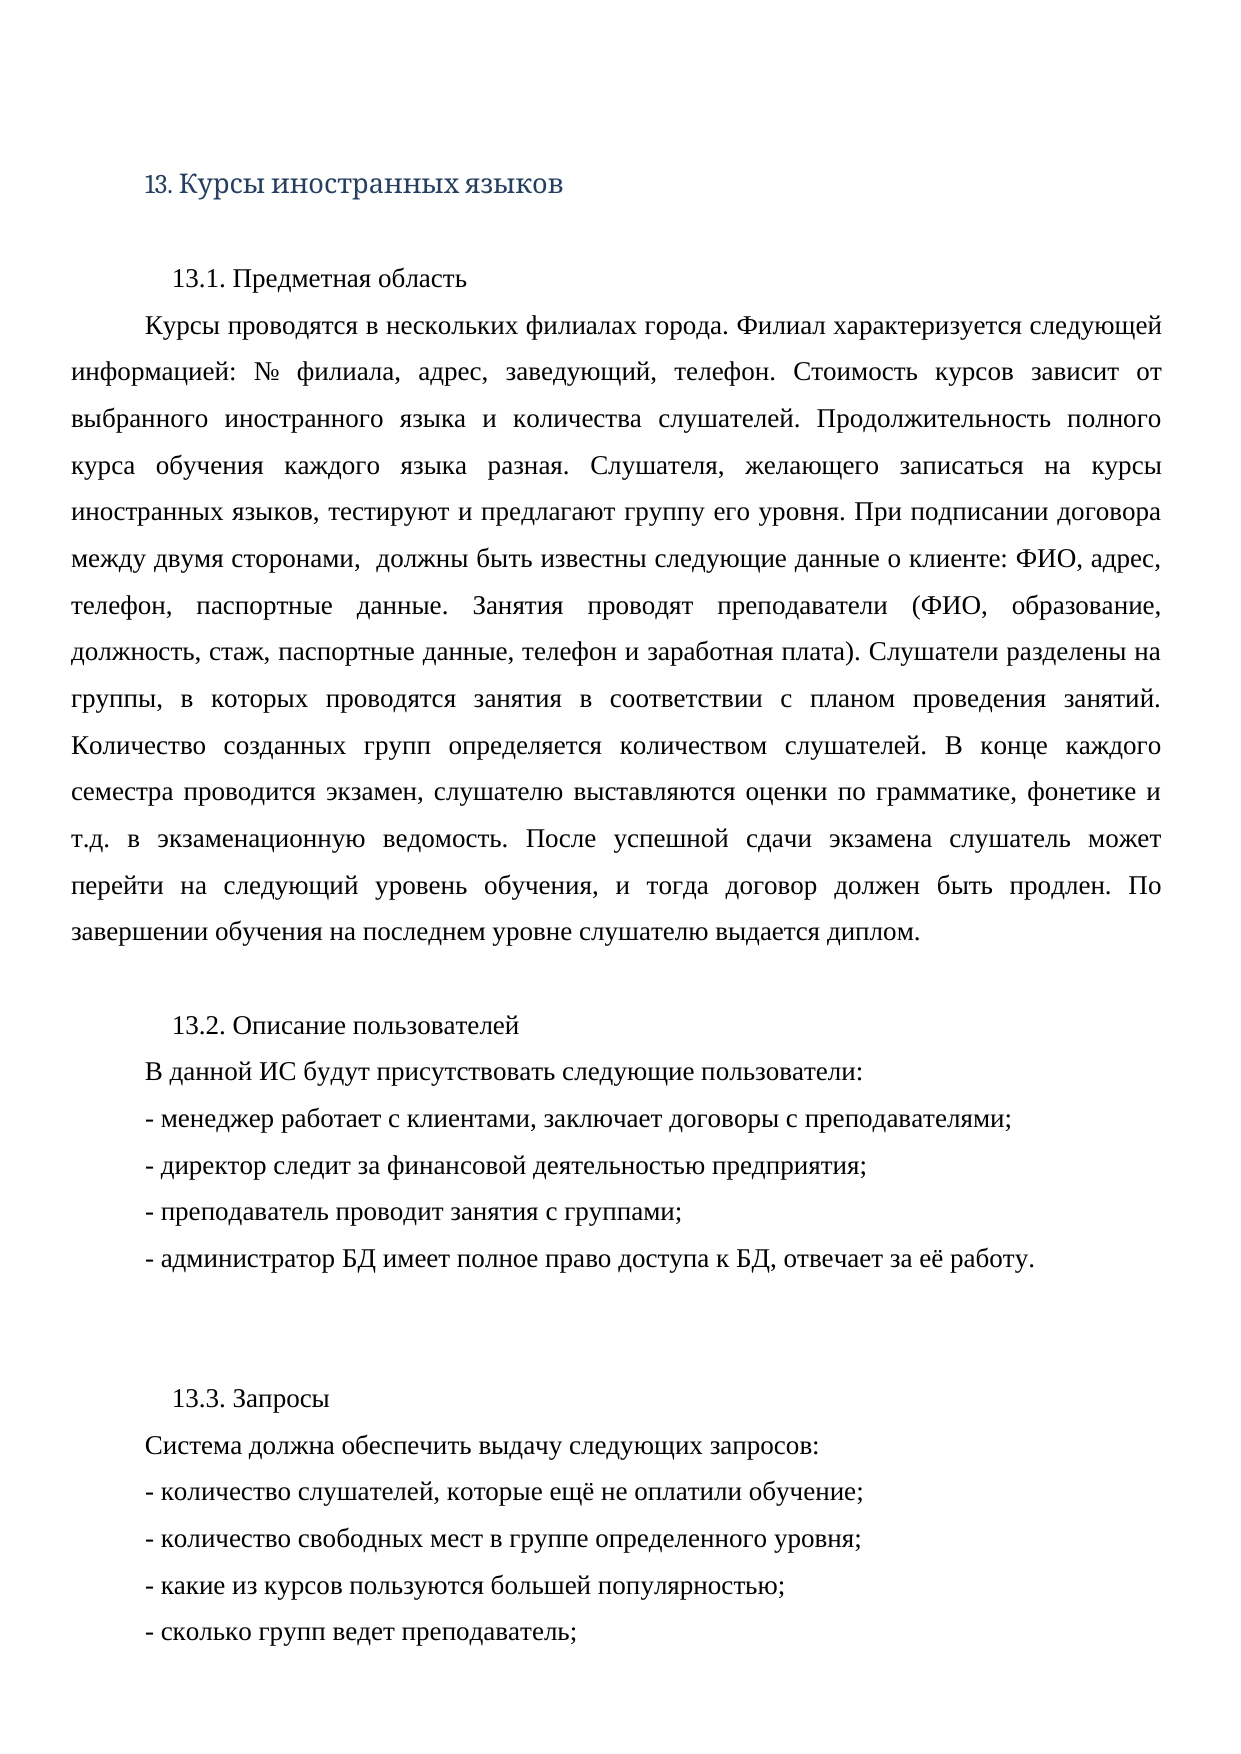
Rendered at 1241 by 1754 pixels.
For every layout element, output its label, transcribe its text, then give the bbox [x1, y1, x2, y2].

text Курсы проводятся в нескольких филиалах города. Филиал характеризуется следующей информацией: № филиала, адрес, заведующий, телефон. Стоимость курсов зависит от выбранного иностранного языка и количества слушателей. Продолжительность полного курса обучения каждого языка разная. Слушателя, желающего записаться на курсы иностранных языков, тестируют и предлагают группу его уровня. При подписании договора между двумя сторонами, должны быть известны следующие данные о клиенте: ФИО, адрес, телефон, паспортные данные. Занятия проводят преподаватели (ФИО, образование, должность, стаж, паспортные данные, телефон и заработная плата). Слушатели разделены на группы, в которых проводятся занятия в соответствии с планом проведения занятий. Количество созданных групп определяется количеством слушателей. В конце каждого семестра проводится экзамен, слушателю выставляются оценки по грамматике, фонетике и т.д. в экзаменационную ведомость. После успешной сдачи экзамена слушатель может перейти на следующий уровень обучения, и тогда договор должен быть продлен. По завершении обучения на последнем уровне слушателю выдается диплом. [71, 309, 1163, 947]
text 13.3. Запросы [71, 1382, 1163, 1413]
text - какие из курсов пользуются большей популярностью; [71, 1569, 1163, 1600]
text Система должна обеспечить выдачу следующих запросов: [71, 1429, 1163, 1460]
text - администратор БД имеет полное право доступа к БД, отвечает за её работу. [71, 1242, 1163, 1273]
text - директор следит за финансовой деятельностью предприятия; [71, 1149, 1163, 1180]
text В данной ИС будут присутствовать следующие пользователи: [71, 1055, 1163, 1087]
text 13.2. Описание пользователей [71, 1009, 1163, 1040]
subtitle 13. Курсы иностранных языков [71, 169, 1163, 200]
text - преподаватель проводит занятия с группами; [71, 1195, 1163, 1227]
text 13.1. Предметная область [71, 262, 1163, 293]
text - менеджер работает с клиентами, заключает договоры с преподавателями; [71, 1102, 1163, 1133]
text - количество слушателей, которые ещё не оплатили обучение; [71, 1475, 1163, 1507]
text - сколько групп ведет преподаватель; [71, 1615, 1163, 1647]
text - количество свободных мест в группе определенного уровня; [71, 1522, 1163, 1553]
